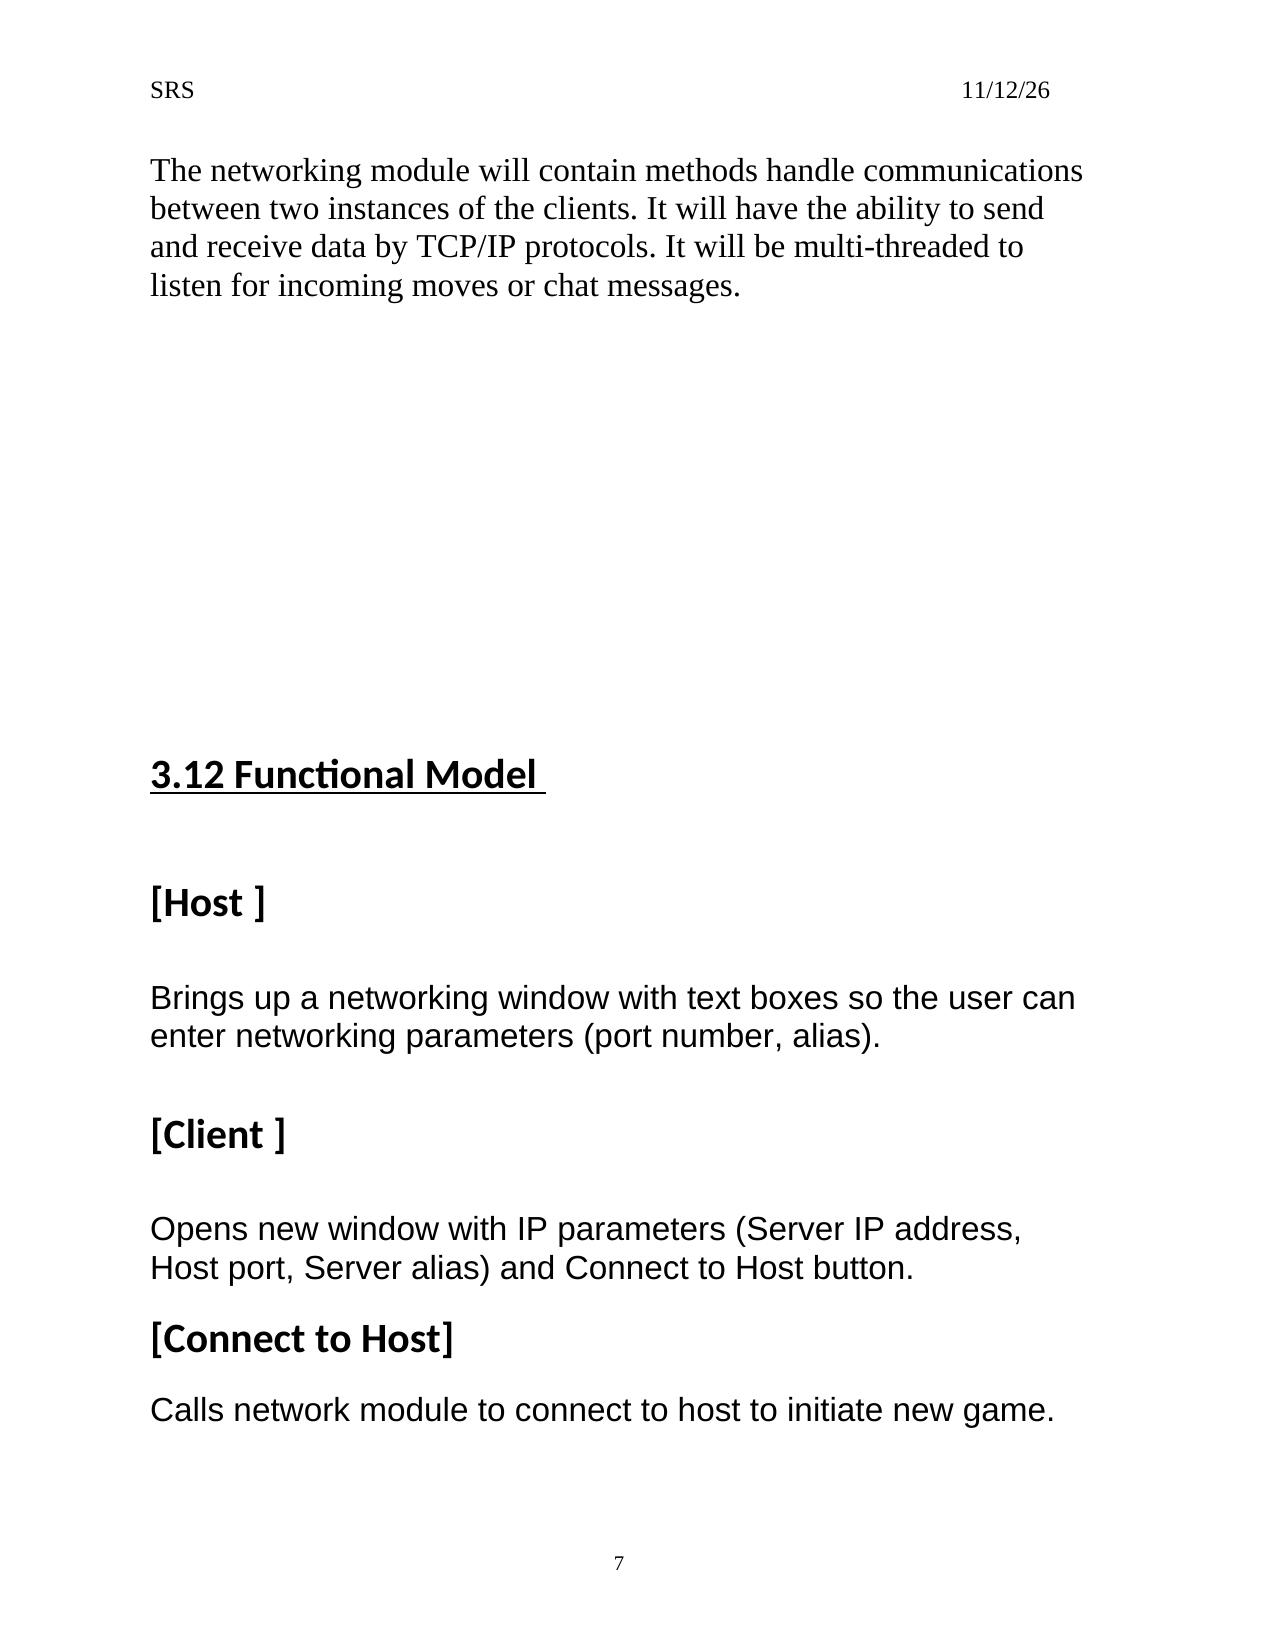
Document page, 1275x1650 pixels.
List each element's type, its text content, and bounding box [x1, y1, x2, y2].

text Brings up a networking window with text boxes so the user can enter networking parameters (port number, alias). [150, 978, 1087, 1055]
text [Host ] [150, 876, 1087, 927]
text [Client ] [150, 1108, 1087, 1158]
text The networking module will contain methods handle communications between two instances of the clients. It will have the ability to send and receive data by TCP/IP protocols. It will be multi-threaded to listen for incoming moves or chat messages. [150, 150, 1087, 303]
text Opens new window with IP parameters (Server IP address, Host port, Server alias) and Connect to Host button. [150, 1209, 1087, 1286]
text Calls network module to connect to host to initiate new game. [150, 1390, 1087, 1428]
text [Connect to Host] [150, 1312, 1087, 1363]
text 3.12 Functional Model [150, 748, 1087, 799]
